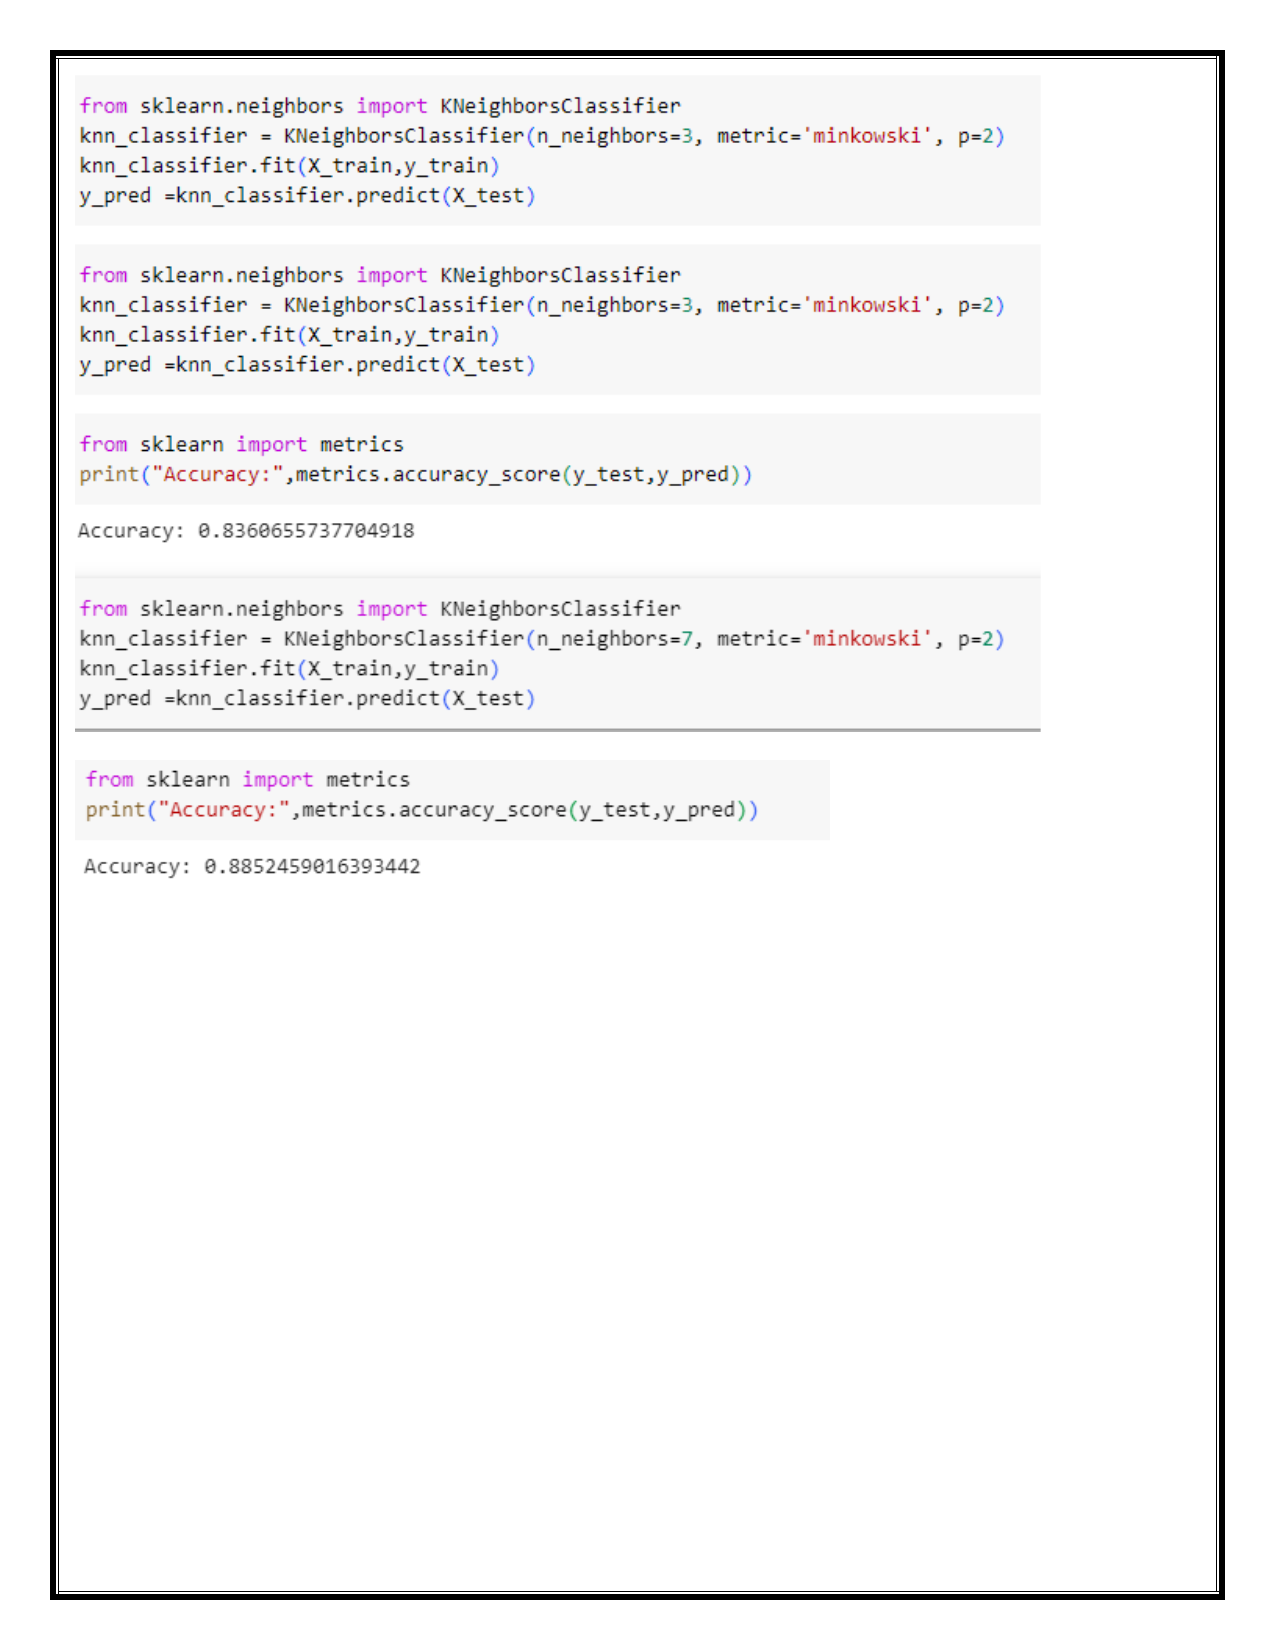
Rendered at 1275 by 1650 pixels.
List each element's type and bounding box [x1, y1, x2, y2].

picture [75, 75, 1041, 732]
picture [75, 760, 830, 905]
